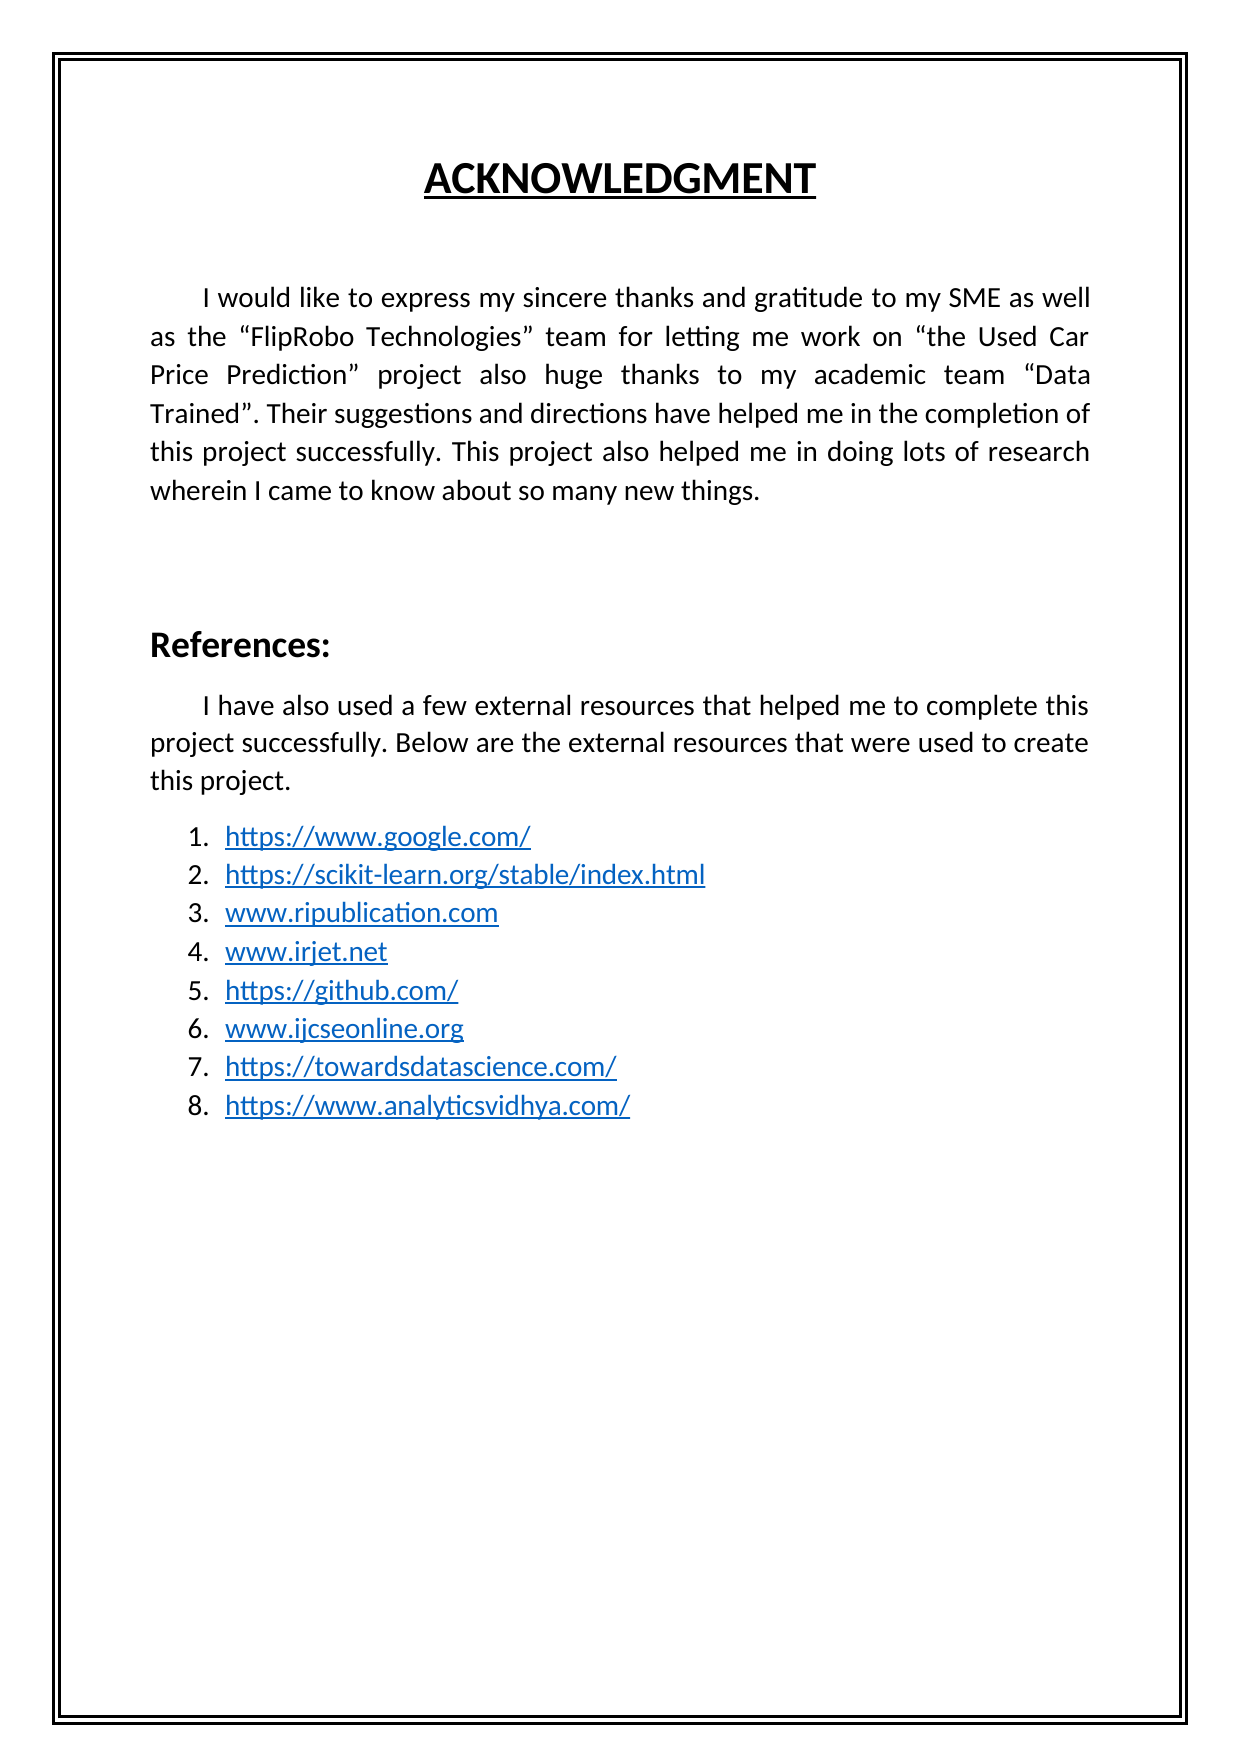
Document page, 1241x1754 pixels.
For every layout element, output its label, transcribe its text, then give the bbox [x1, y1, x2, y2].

list https://www.analyticsvidhya.com/ [187, 1087, 1165, 1122]
list https://scikit-learn.org/stable/index.html [187, 856, 1165, 892]
list https://www.google.com/ [187, 818, 1165, 853]
list www.irjet.net [187, 933, 1165, 969]
text I have also used a few external resources that helped me to complete this project successfully. Below are the external resources that were used to create this project. [150, 687, 1090, 798]
subtitle References: [150, 621, 1165, 666]
list https://github.com/ [187, 972, 1165, 1007]
subtitle ACKNOWLEDGMENT [272, 150, 968, 204]
list www.ripublication.com [187, 894, 1165, 930]
list www.ijcseonline.org [187, 1010, 1165, 1046]
text I would like to express my sincere thanks and gratitude to my SME as well as the “FlipRobo Technologies” team for letting me work on “the Used Car Price Prediction” project also huge thanks to my academic team “Data Trained”. Their suggestions and directions have helped me in the completion of this project successfully. This project also helped me in doing lots of research wherein I came to know about so many new things. [150, 279, 1091, 507]
list https://towardsdatascience.com/ [187, 1048, 1165, 1084]
